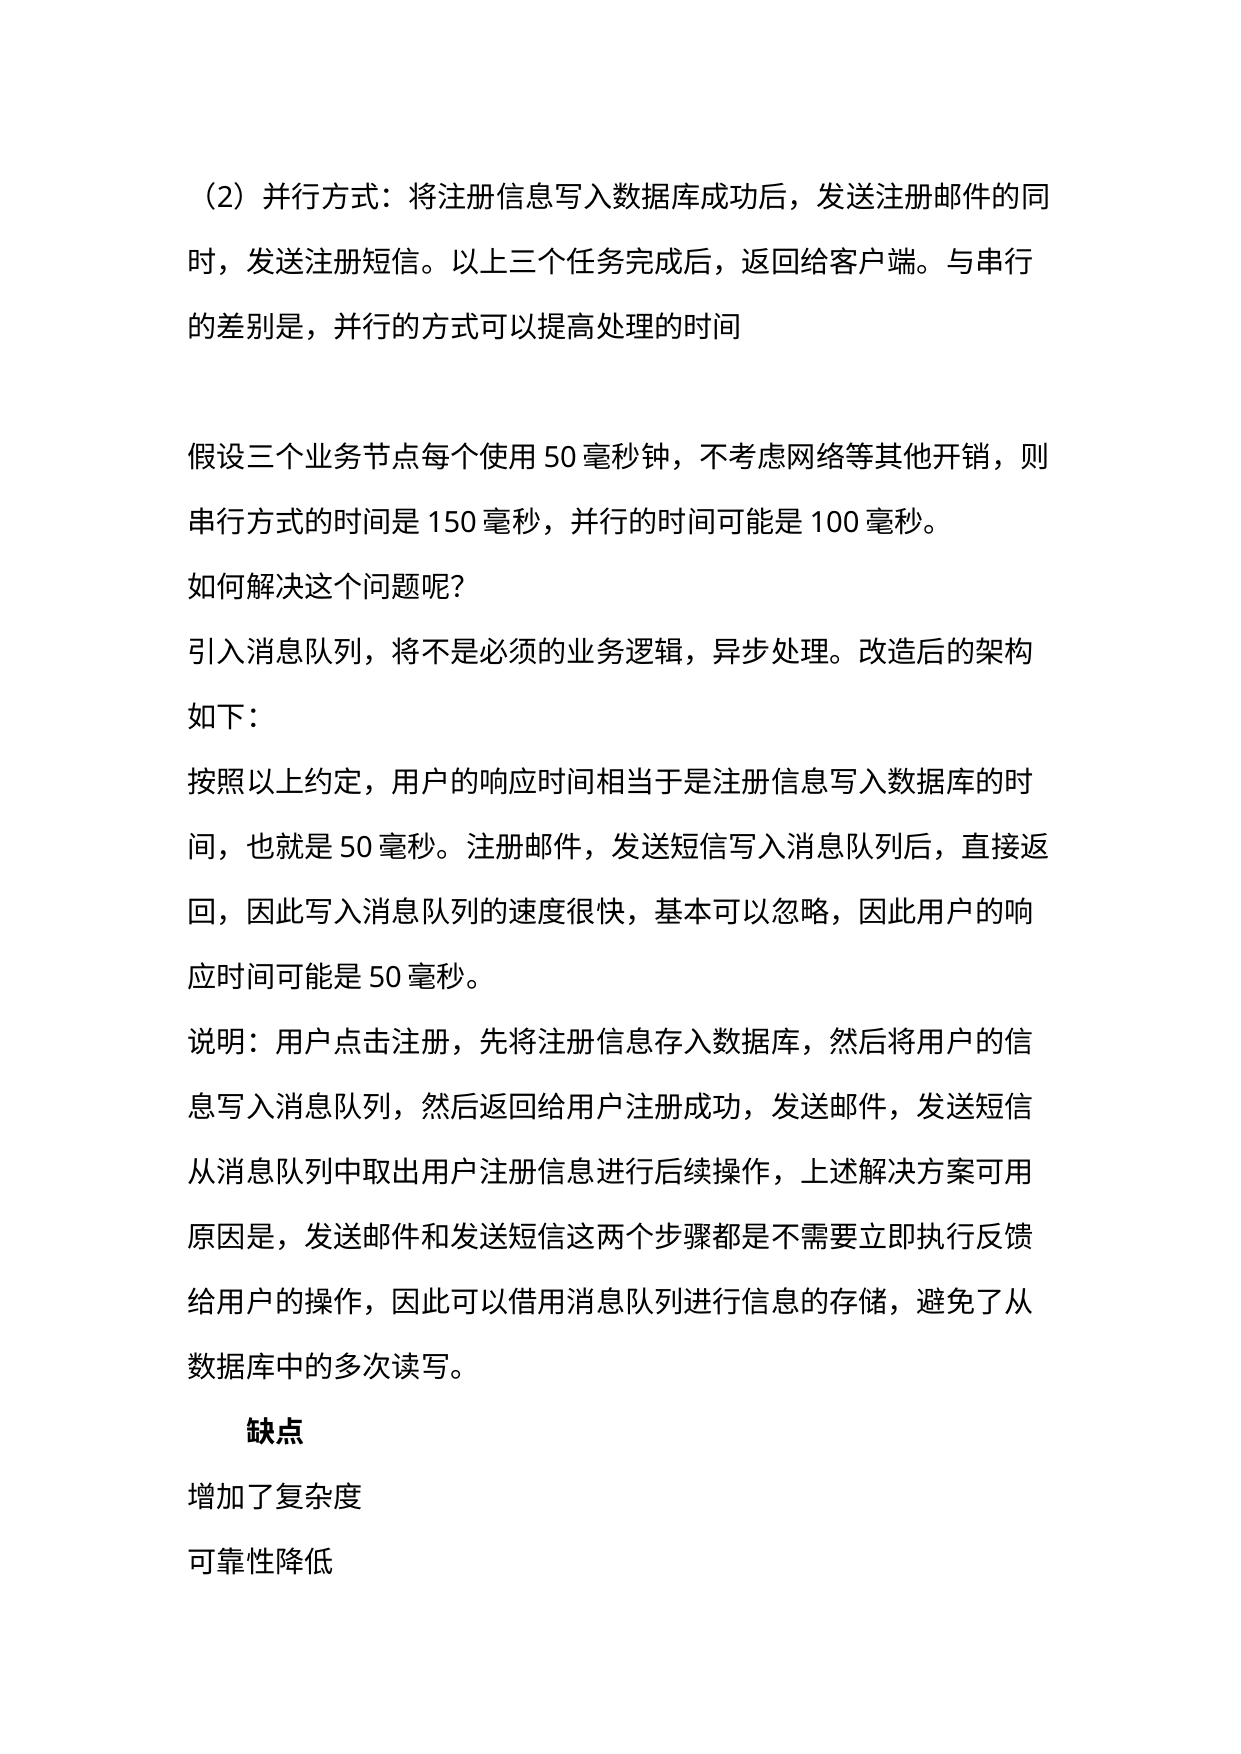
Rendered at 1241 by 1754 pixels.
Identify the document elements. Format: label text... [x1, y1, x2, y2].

subtitle 缺点 [187, 1397, 1053, 1462]
text 说明：用户点击注册，先将注册信息存入数据库，然后将用户的信息写入消息队列，然后返回给用户注册成功，发送邮件，发送短信从消息队列中取出用户注册信息进行后续操作，上述解决方案可用原因是，发送邮件和发送短信这两个步骤都是不需要立即执行反馈给用户的操作，因此可以借用消息队列进行信息的存储，避免了从数据库中的多次读写。 [187, 1007, 1053, 1397]
text 引入消息队列，将不是必须的业务逻辑，异步处理。改造后的架构如下： [187, 617, 1053, 747]
text 按照以上约定，用户的响应时间相当于是注册信息写入数据库的时间，也就是50毫秒。注册邮件，发送短信写入消息队列后，直接返回，因此写入消息队列的速度很快，基本可以忽略，因此用户的响应时间可能是50毫秒。 [187, 747, 1053, 1007]
text 假设三个业务节点每个使用50毫秒钟，不考虑网络等其他开销，则串行方式的时间是150毫秒，并行的时间可能是100毫秒。 [187, 422, 1053, 552]
text 如何解决这个问题呢？ [187, 552, 1053, 617]
text （2）并行方式：将注册信息写入数据库成功后，发送注册邮件的同时，发送注册短信。以上三个任务完成后，返回给客户端。与串行的差别是，并行的方式可以提高处理的时间 [187, 162, 1053, 357]
text 增加了复杂度 [187, 1462, 1053, 1527]
text 可靠性降低 [187, 1527, 1053, 1592]
